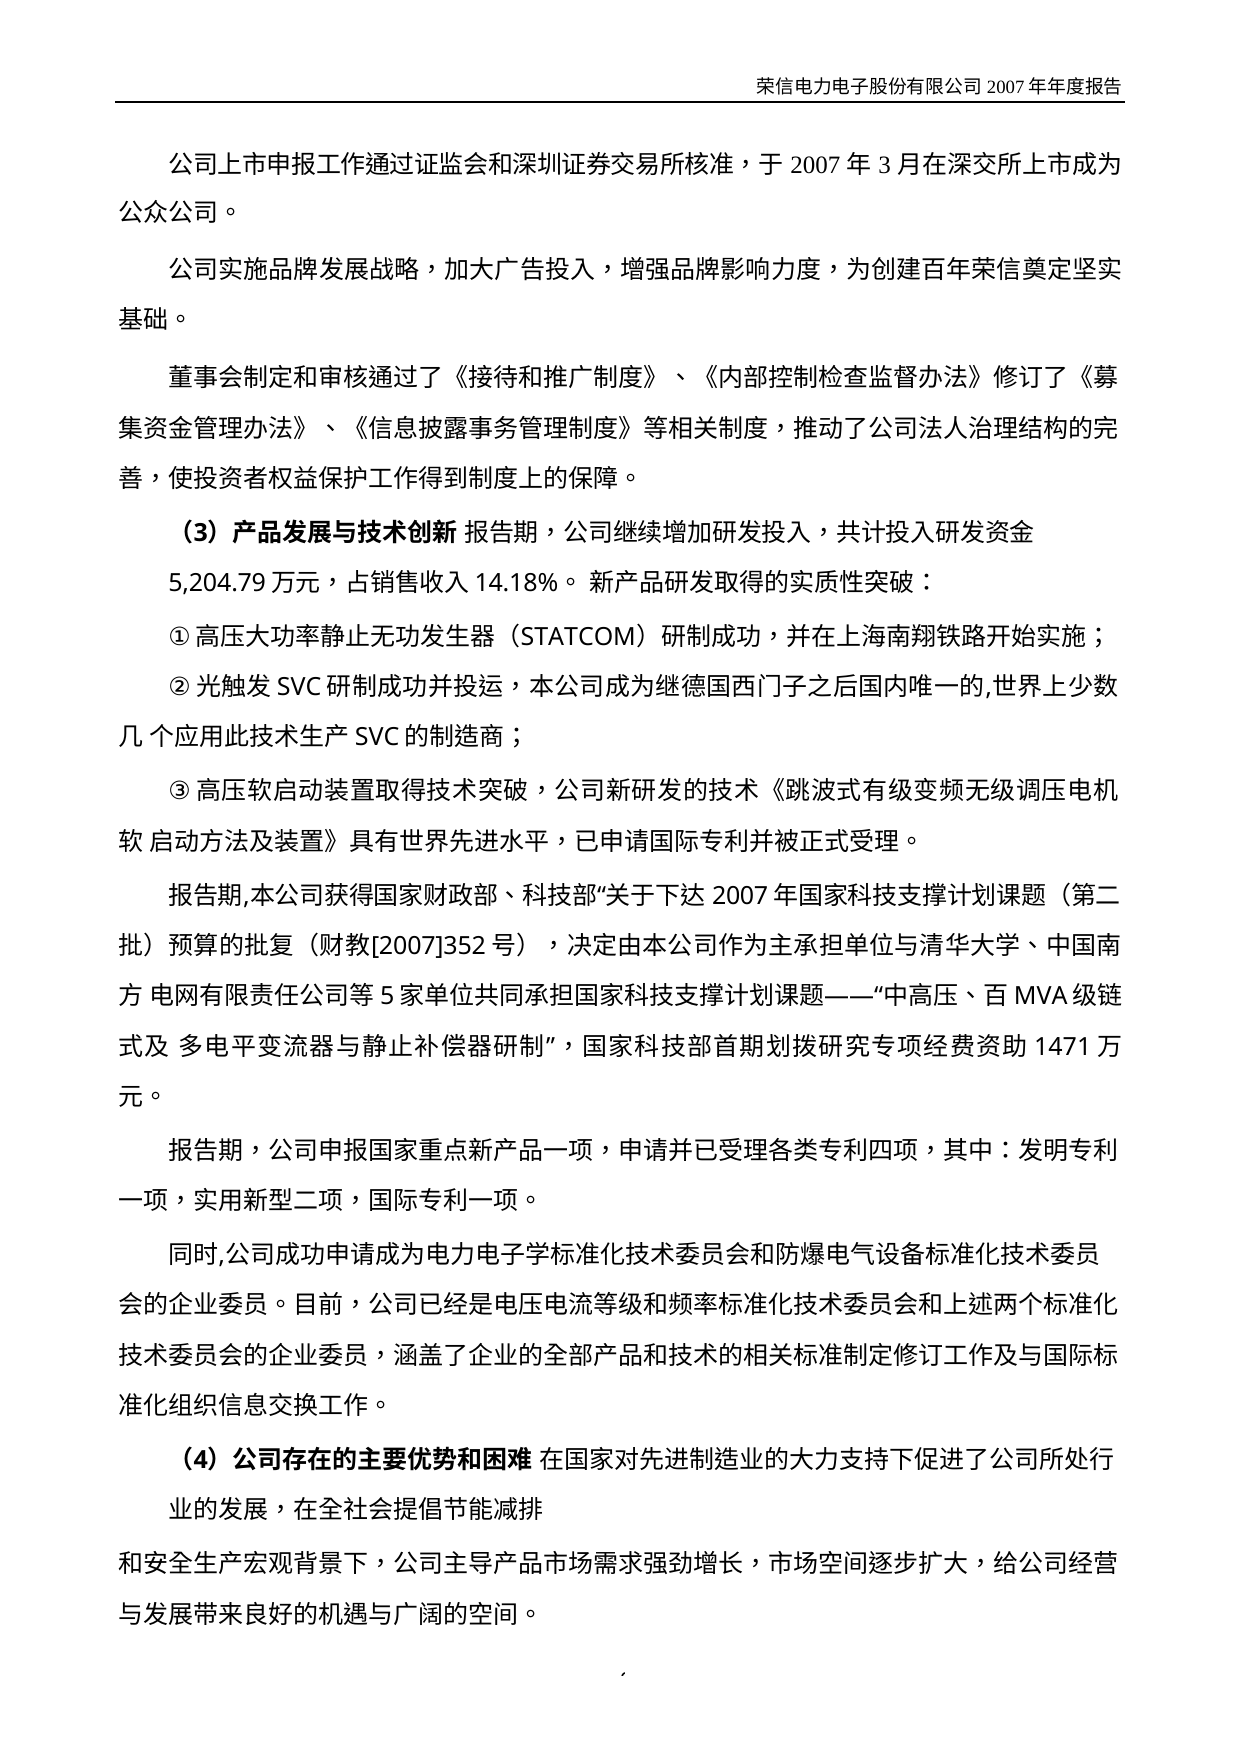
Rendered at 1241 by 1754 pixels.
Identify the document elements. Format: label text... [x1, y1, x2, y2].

text 同时,公司成功申请成为电力电子学标准化技术委员会和防爆电气设备标准化技术委员 会的企业委员。目前，公司已经是电压电流等级和频率标准化技术委员会和上述两个标准化 技术委员会的企业委员，涵盖了企业的全部产品和技术的相关标准制定修订工作及与国际标 准化组织信息交换工作。 [118, 1237, 1120, 1422]
text 公司上市申报工作通过证监会和深圳证券交易所核准，于 2007 年 3 月在深交所上市成为 公众公司。 [118, 147, 1122, 228]
text 和安全生产宏观背景下，公司主导产品市场需求强劲增长，市场空间逐步扩大，给公司经营 与发展带来良好的机遇与广阔的空间。 [118, 1546, 1120, 1630]
text 报告期，公司申报国家重点新产品一项，申请并已受理各类专利四项，其中：发明专利 一项，实用新型二项，国际专利一项。 [118, 1132, 1118, 1217]
text ③高压软启动装置取得技术突破，公司新研发的技术《跳波式有级变频无级调压电机软 启动方法及装置》具有世界先进水平，已申请国际专利并被正式受理。 [118, 773, 1118, 857]
text 报告期,本公司获得国家财政部、科技部“关于下达2007年国家科技支撑计划课题（第二 批）预算的批复（财教[2007]352号），决定由本公司作为主承担单位与清华大学、中国南方 电网有限责任公司等5家单位共同承担国家科技支撑计划课题——“中高压、百MVA级链式及 多电平变流器与静止补偿器研制”，国家科技部首期划拨研究专项经费资助1471万元。 [118, 877, 1122, 1113]
text ①高压大功率静止无功发生器（STATCOM）研制成功，并在上海南翔铁路开始实施； [168, 619, 1124, 653]
text ②光触发SVC研制成功并投运，本公司成为继德国西门子之后国内唯一的,世界上少数几 个应用此技术生产SVC的制造商； [118, 669, 1118, 753]
text 董事会制定和审核通过了《接待和推广制度》、《内部控制检查监督办法》修订了《募 集资金管理办法》、《信息披露事务管理制度》等相关制度，推动了公司法人治理结构的完 善，使投资者权益保护工作得到制度上的保障。 [118, 360, 1119, 495]
text （3）产品发展与技术创新 报告期，公司继续增加研发投入，共计投入研发资金5,204.79万元，占销售收入14.18%。 新产品研发取得的实质性突破： [168, 514, 1136, 599]
text 公司实施品牌发展战略，加大广告投入，增强品牌影响力度，为创建百年荣信奠定坚实 基础。 [118, 252, 1123, 336]
text （4）公司存在的主要优势和困难 在国家对先进制造业的大力支持下促进了公司所处行业的发展，在全社会提倡节能减排 [168, 1442, 1120, 1526]
